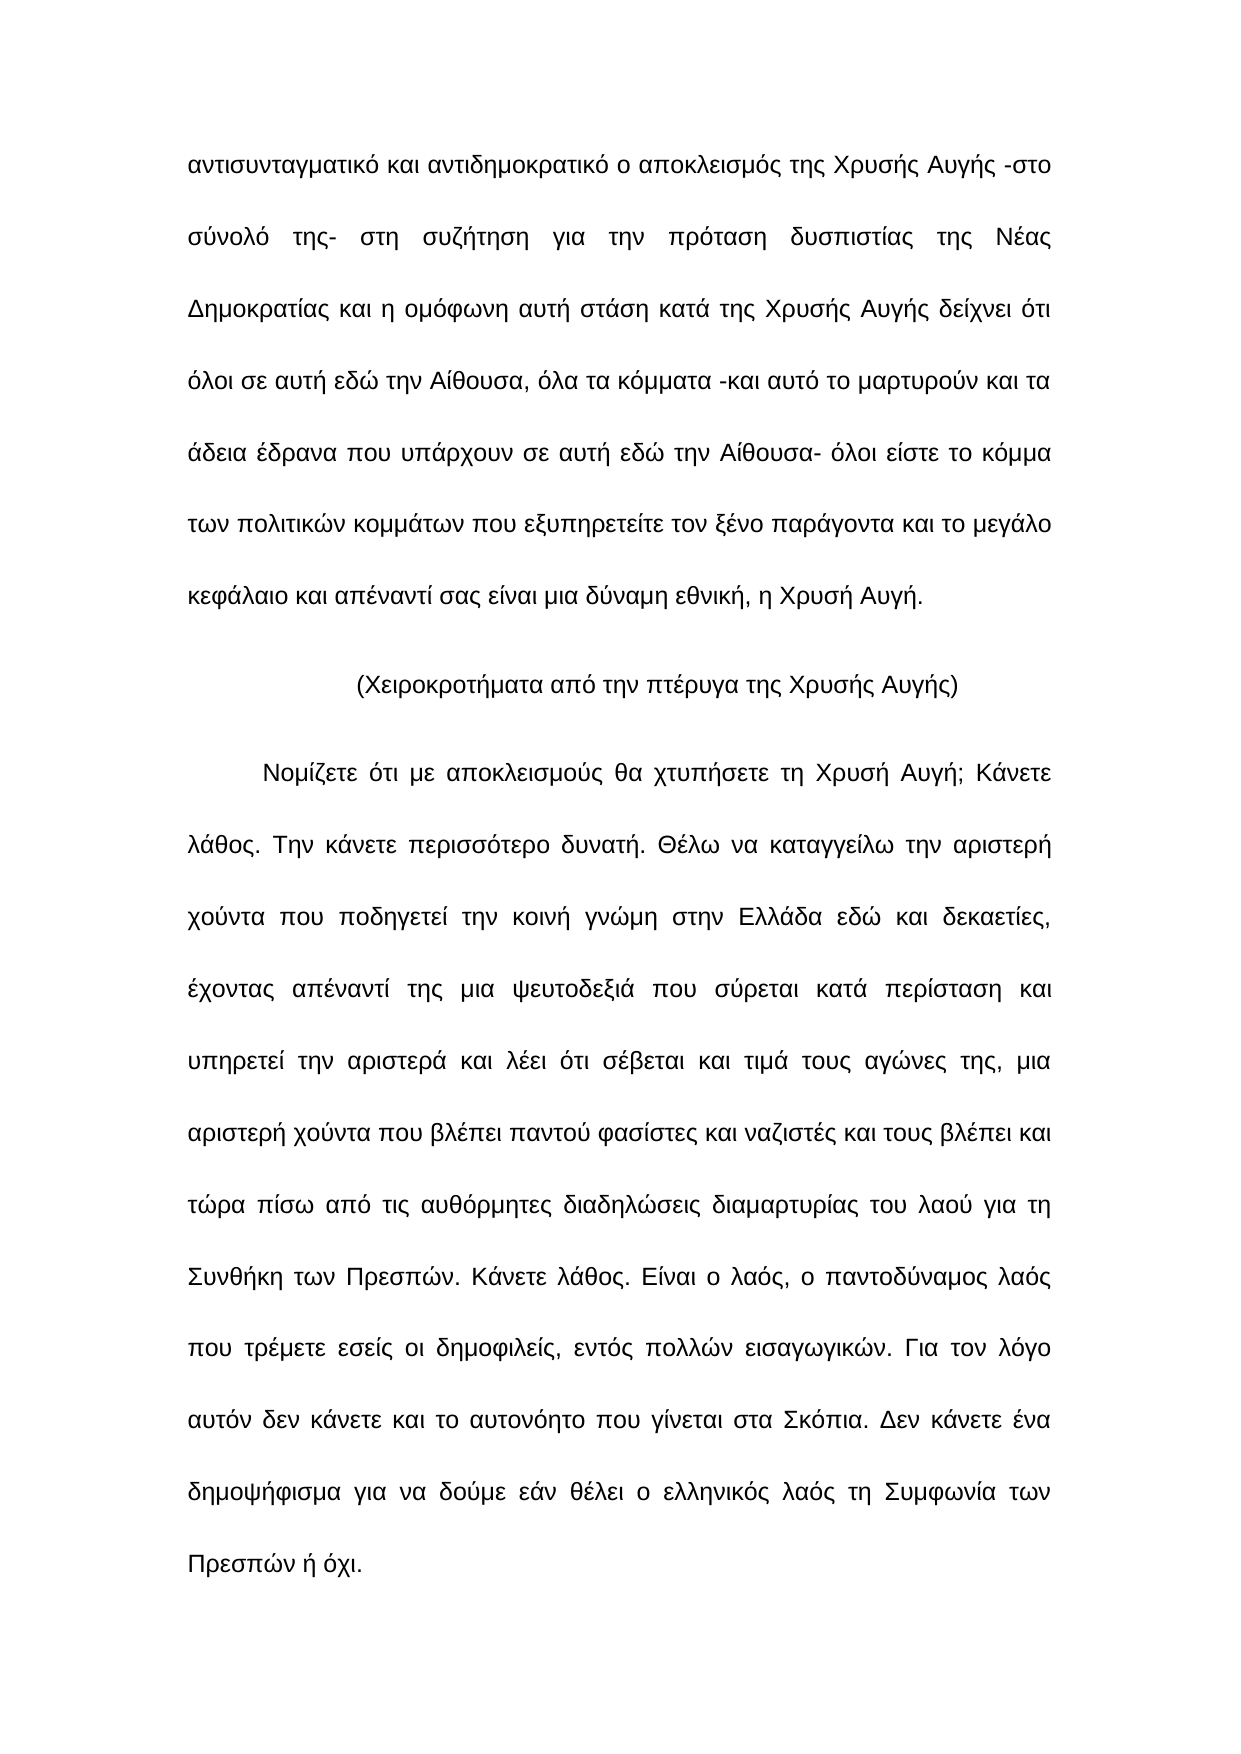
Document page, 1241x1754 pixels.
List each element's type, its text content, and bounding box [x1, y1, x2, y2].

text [187, 150, 1053, 610]
text (Χειροκροτήματα από την πτέρυγα της Χρυσής Αυγής) [187, 670, 1053, 698]
text Νομίζετε ότι με αποκλεισμούς θα χτυπήσετε τη Χρυσή Αυγή; Κάνετε λάθος. Την κάνετε περισσότερο δυνατή. Θέλω να καταγγείλω την αριστερή χούντα που ποδηγετεί την κοινή γνώμη στην Ελλάδα εδώ και δεκαετίες, έχοντας απέναντί της μια ψευτοδεξιά που σύρεται κατά περίσταση και υπηρετεί την αριστερά και λέει ότι σέβεται και τιμά τους αγώνες της, μια αριστερή χούντα που βλέπει παντού φασίστες και ναζιστές και τους βλέπει και τώρα πίσω από τις αυθόρμητες διαδηλώσεις διαμαρτυρίας του λαού για τη Συνθήκη των Πρεσπών. Κάνετε λάθος. Είναι ο λαός, ο παντοδύναμος λαός που τρέμετε εσείς οι δημοφιλείς, εντός πολλών εισαγωγικών. Για τον λόγο αυτόν δεν κάνετε και το αυτονόητο που γίνεται στα Σκόπια. Δεν κάνετε ένα δημοψήφισμα για να δούμε εάν θέλει ο ελληνικός λαός τη Συμφωνία των Πρεσπών ή όχι. [187, 758, 1053, 1578]
